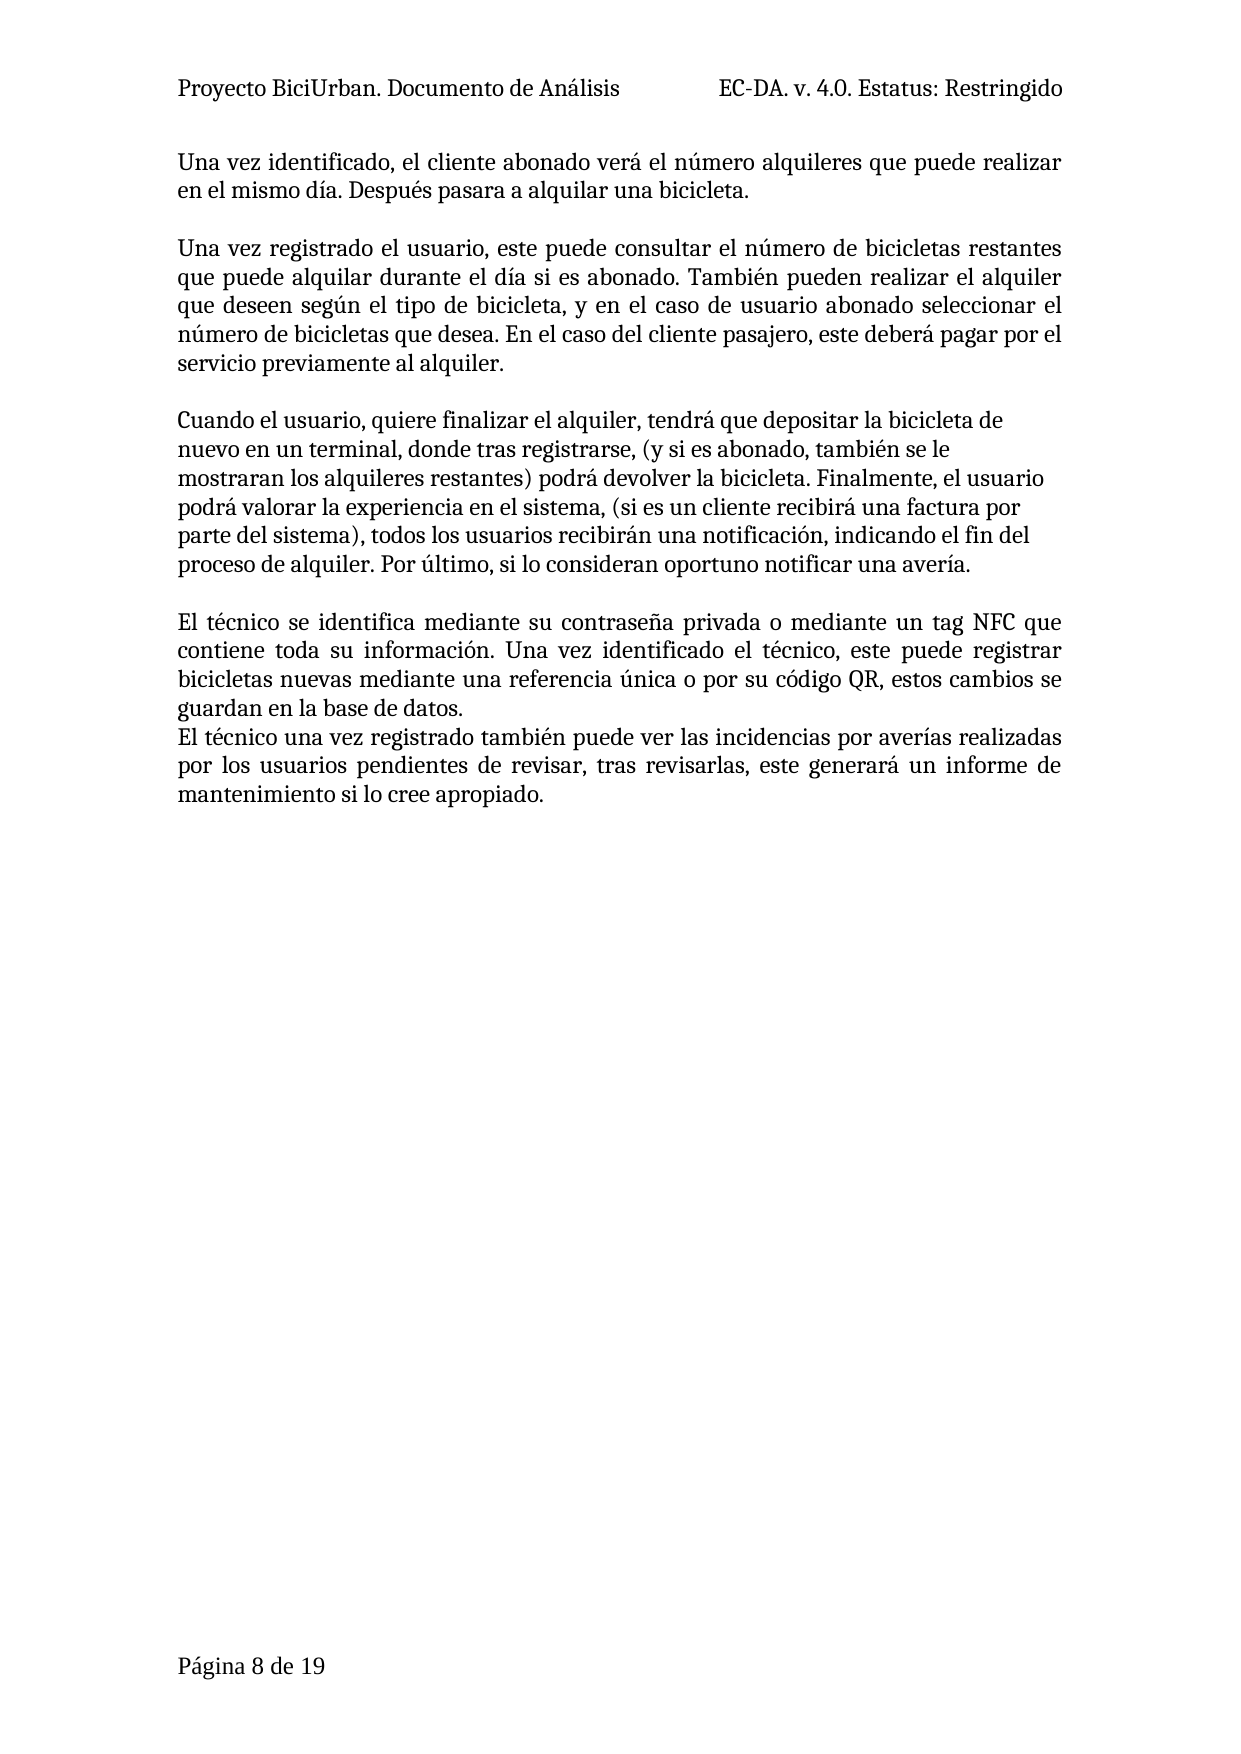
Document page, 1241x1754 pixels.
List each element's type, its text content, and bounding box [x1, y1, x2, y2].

text El técnico una vez registrado también puede ver las incidencias por averías realizadas por los usuarios pendientes de revisar, tras revisarlas, este generará un informe de mantenimiento si lo cree apropiado. [177, 723, 1063, 809]
text Una vez identificado, el cliente abonado verá el número alquileres que puede realizar en el mismo día. Después pasara a alquilar una bicicleta. [177, 148, 1063, 205]
text Una vez registrado el usuario, este puede consultar el número de bicicletas restantes que puede alquilar durante el día si es abonado. También pueden realizar el alquiler que deseen según el tipo de bicicleta, y en el caso de usuario abonado seleccionar el número de bicicletas que desea. En el caso del cliente pasajero, este deberá pagar por el servicio previamente al alquiler. [177, 234, 1063, 378]
text Cuando el usuario, quiere finalizar el alquiler, tendrá que depositar la bicicleta de nuevo en un terminal, donde tras registrarse, (y si es abonado, también se le mostraran los alquileres restantes) podrá devolver la bicicleta. Finalmente, el usuario podrá valorar la experiencia en el sistema, (si es un cliente recibirá una factura por parte del sistema), todos los usuarios recibirán una notificación, indicando el fin del proceso de alquiler. Por último, si lo consideran oportuno notificar una avería. [177, 406, 1063, 579]
text El técnico se identifica mediante su contraseña privada o mediante un tag NFC que contiene toda su información. Una vez identificado el técnico, este puede registrar bicicletas nuevas mediante una referencia única o por su código QR, estos cambios se guardan en la base de datos. [177, 608, 1063, 723]
